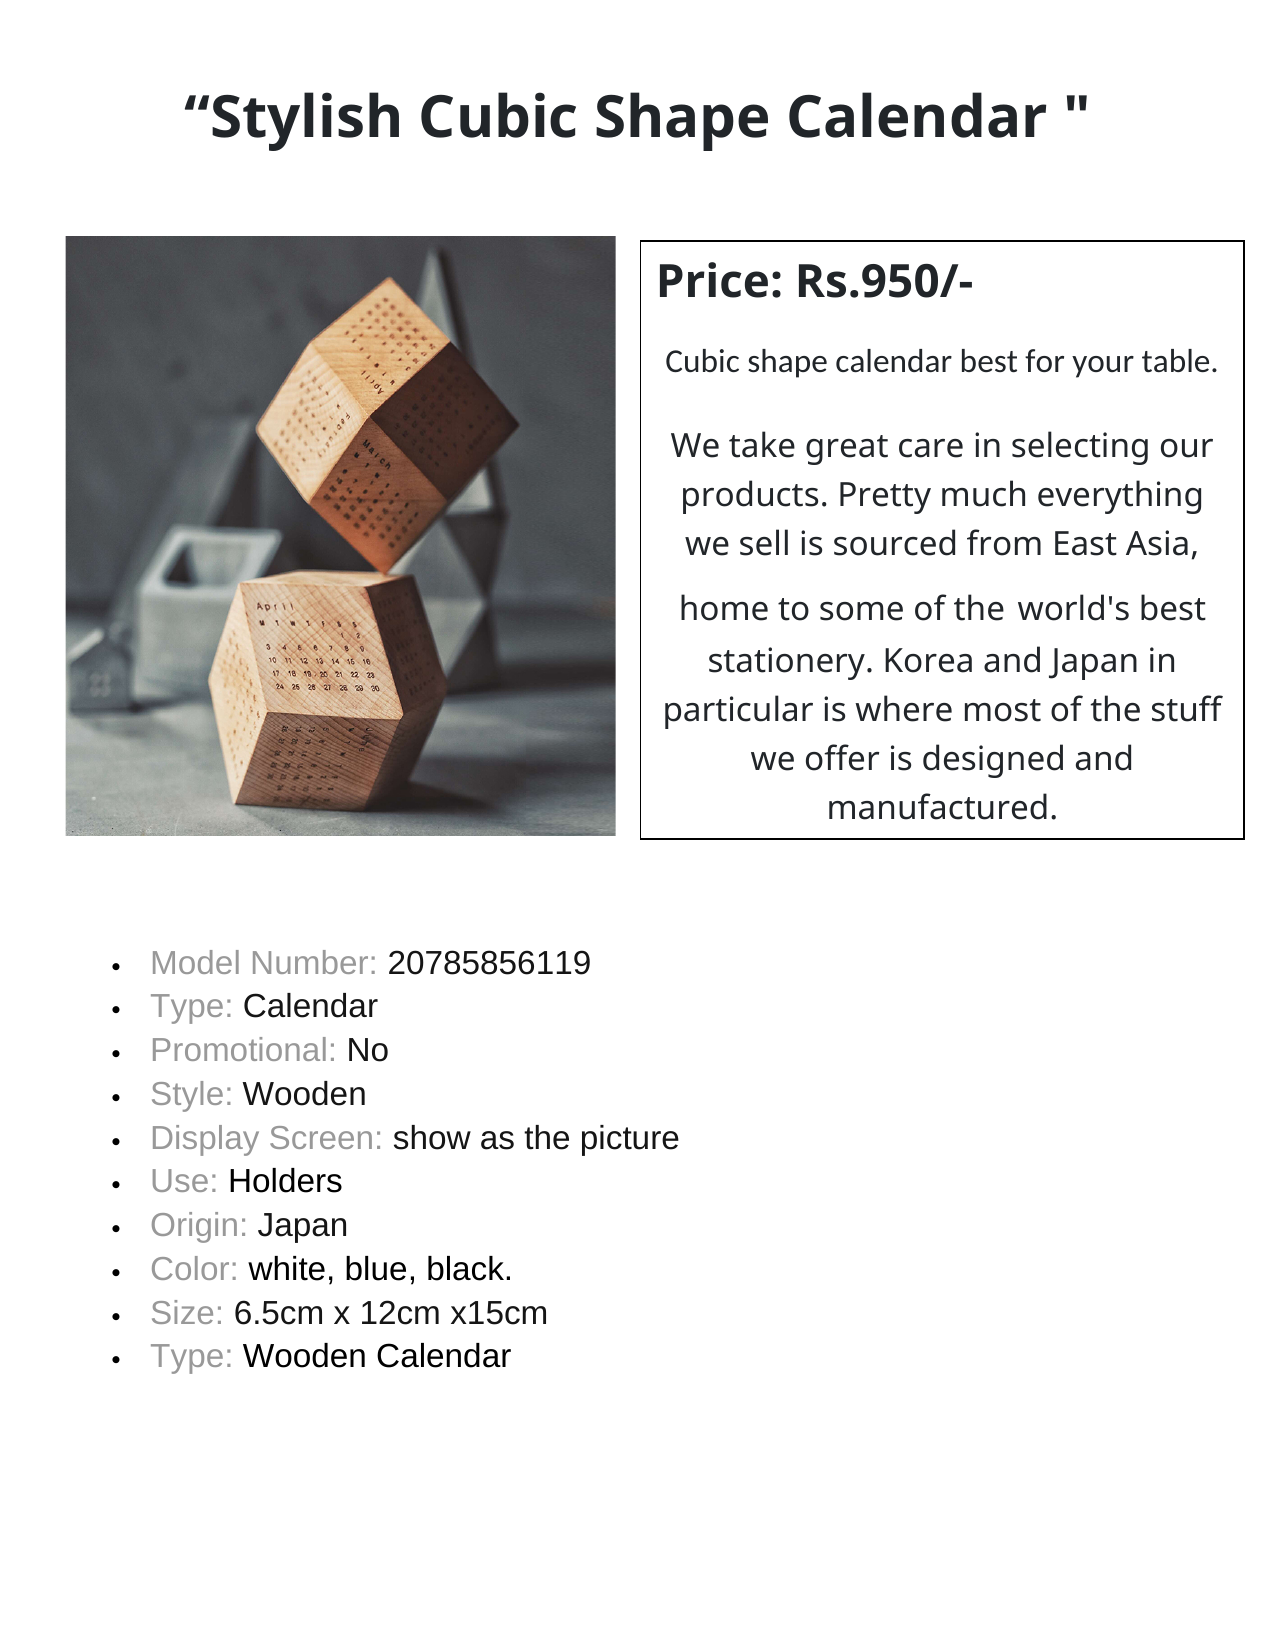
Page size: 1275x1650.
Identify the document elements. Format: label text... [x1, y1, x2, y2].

list Style: Wooden [112, 1069, 1125, 1112]
list Promotional: No [112, 1025, 1125, 1069]
picture [65, 236, 616, 836]
list Type: Wooden Calendar [112, 1331, 1125, 1375]
list Use: Holders [112, 1156, 1125, 1200]
list Model Number: 20785856119 [112, 937, 1125, 981]
list Origin: Japan [112, 1200, 1125, 1244]
list Size: 6.5cm x 12cm x15cm [112, 1287, 1125, 1331]
list Color: white, blue, black. [112, 1244, 1125, 1287]
list Display Screen: show as the picture [112, 1112, 1125, 1156]
list Type: Calendar [112, 981, 1125, 1025]
subtitle “Stylish Cubic Shape Calendar " [150, 75, 1125, 154]
